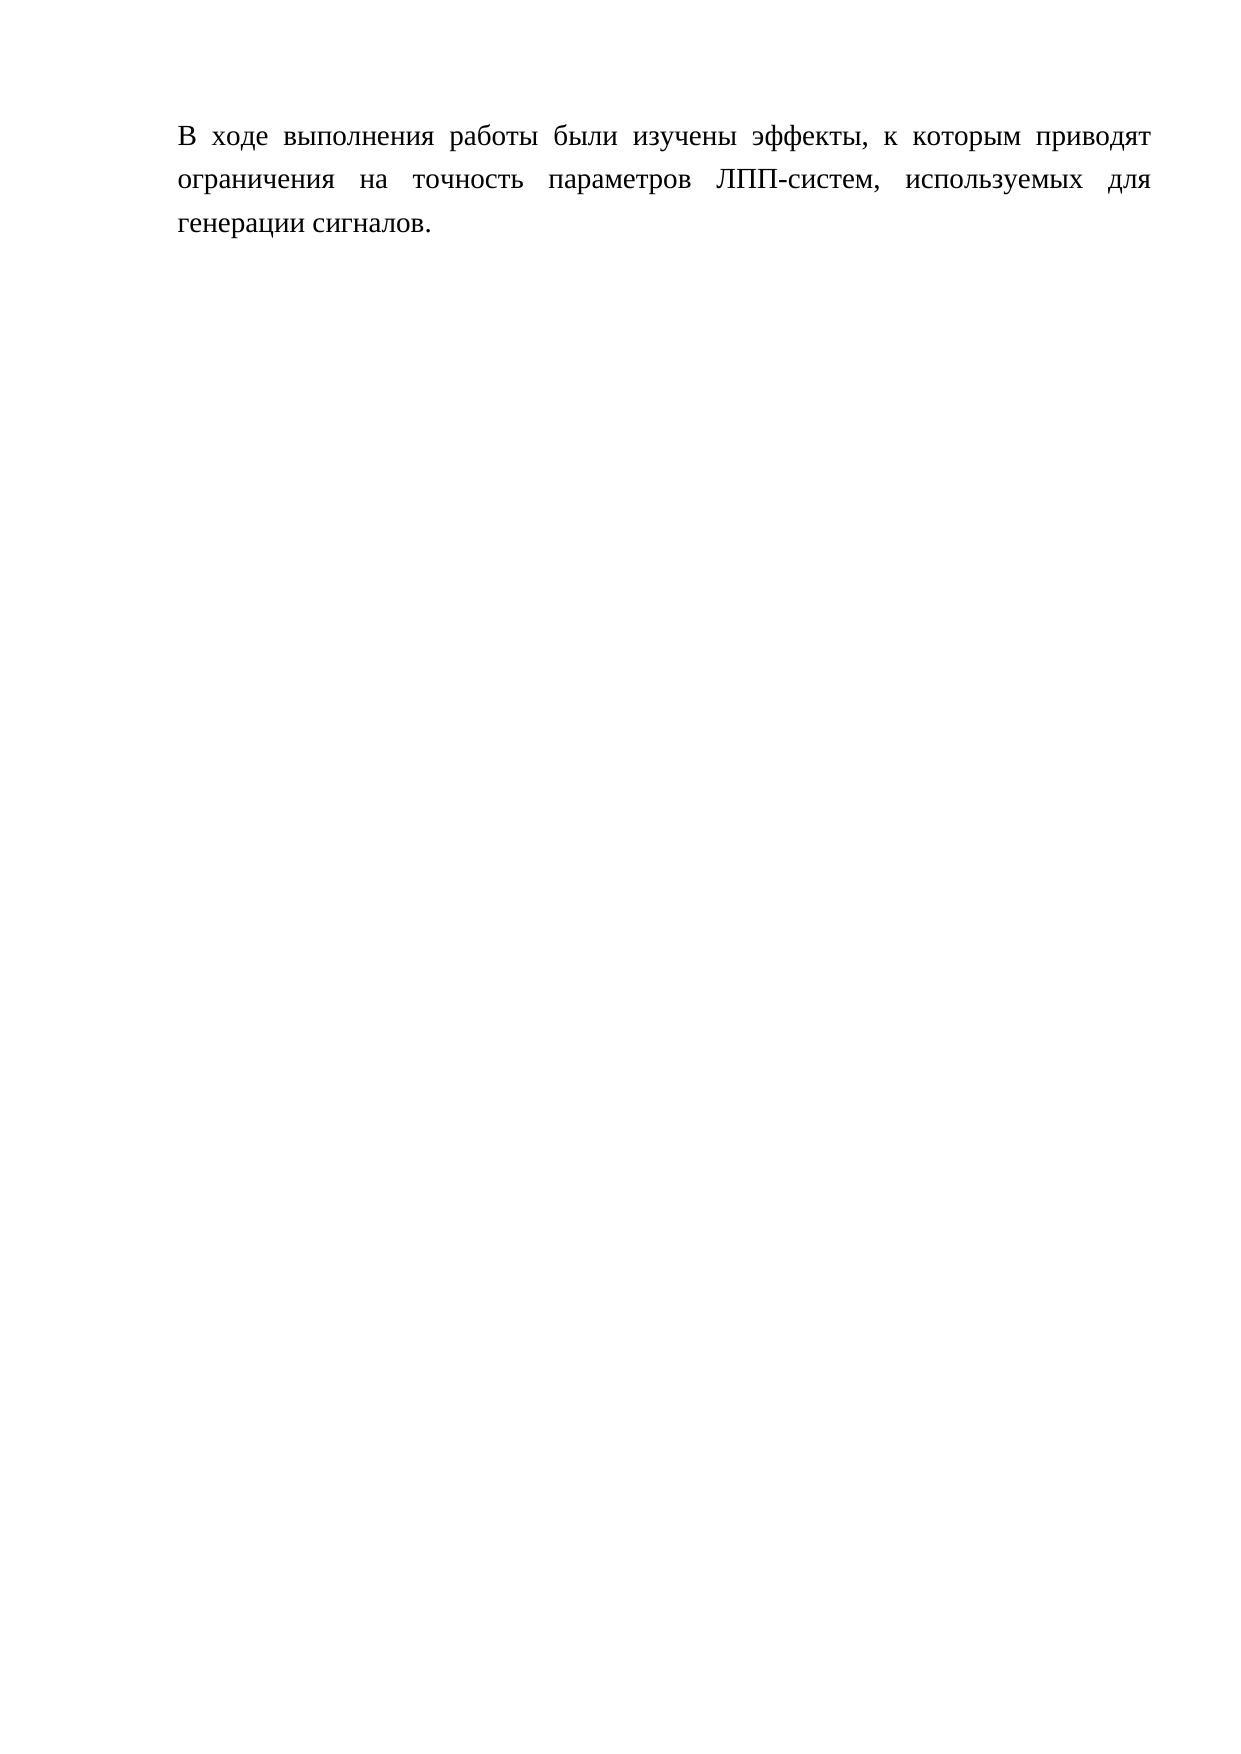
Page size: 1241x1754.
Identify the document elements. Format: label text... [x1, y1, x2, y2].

text В ходе выполнения работы были изучены эффекты, к которым приводят ограничения на точность параметров ЛПП-систем, используемых для генерации сигналов. [177, 118, 1152, 239]
